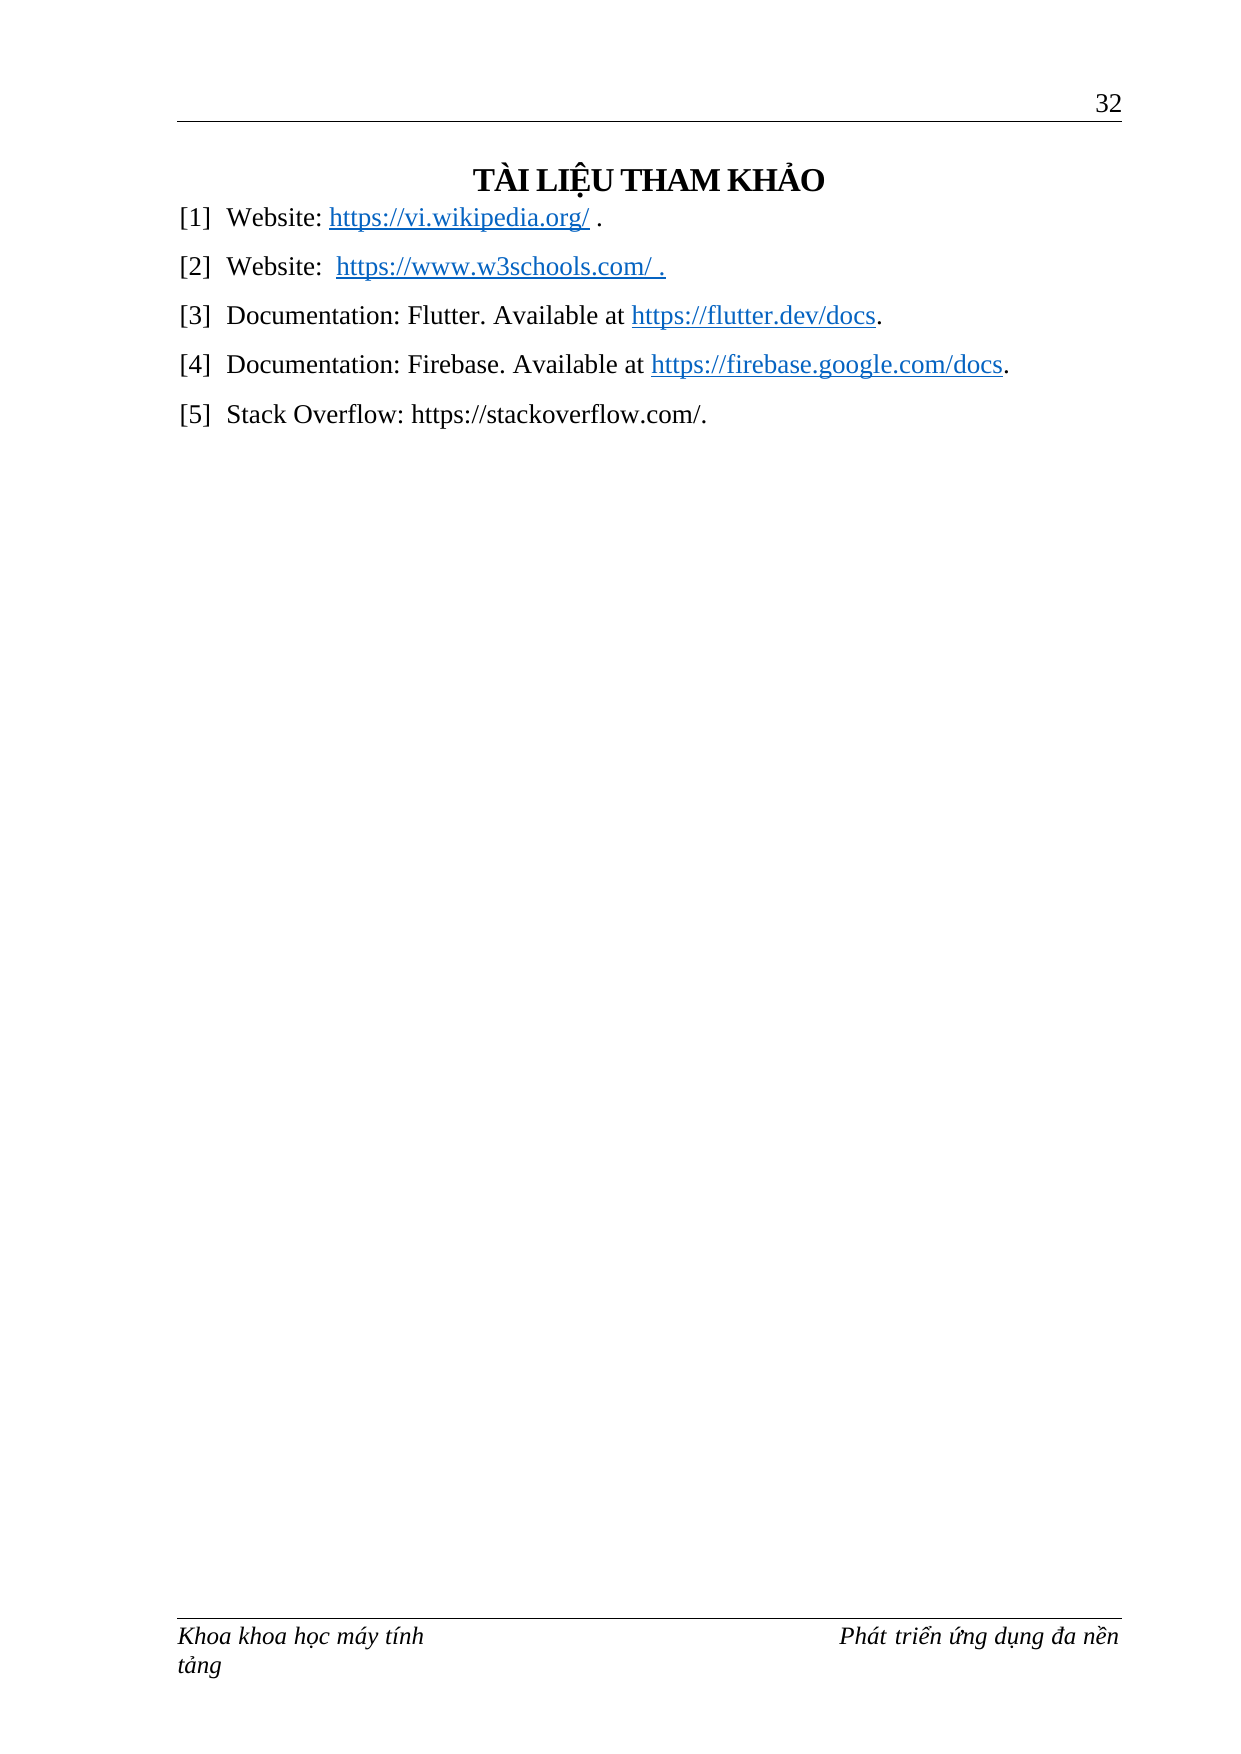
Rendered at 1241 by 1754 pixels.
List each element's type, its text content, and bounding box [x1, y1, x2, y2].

list Stack Overflow: https://stackoverflow.com/. [179, 398, 1122, 429]
list Website: https://www.w3schools.com/ . [179, 250, 1122, 281]
list Website: https://vi.wikipedia.org/ . [179, 201, 1122, 232]
list Documentation: Flutter. Available at https://flutter.dev/docs. [179, 299, 1122, 331]
list Documentation: Firebase. Available at https://firebase.google.com/docs. [179, 348, 1122, 380]
title TÀI LIỆU THAM KHẢO [177, 160, 1122, 198]
